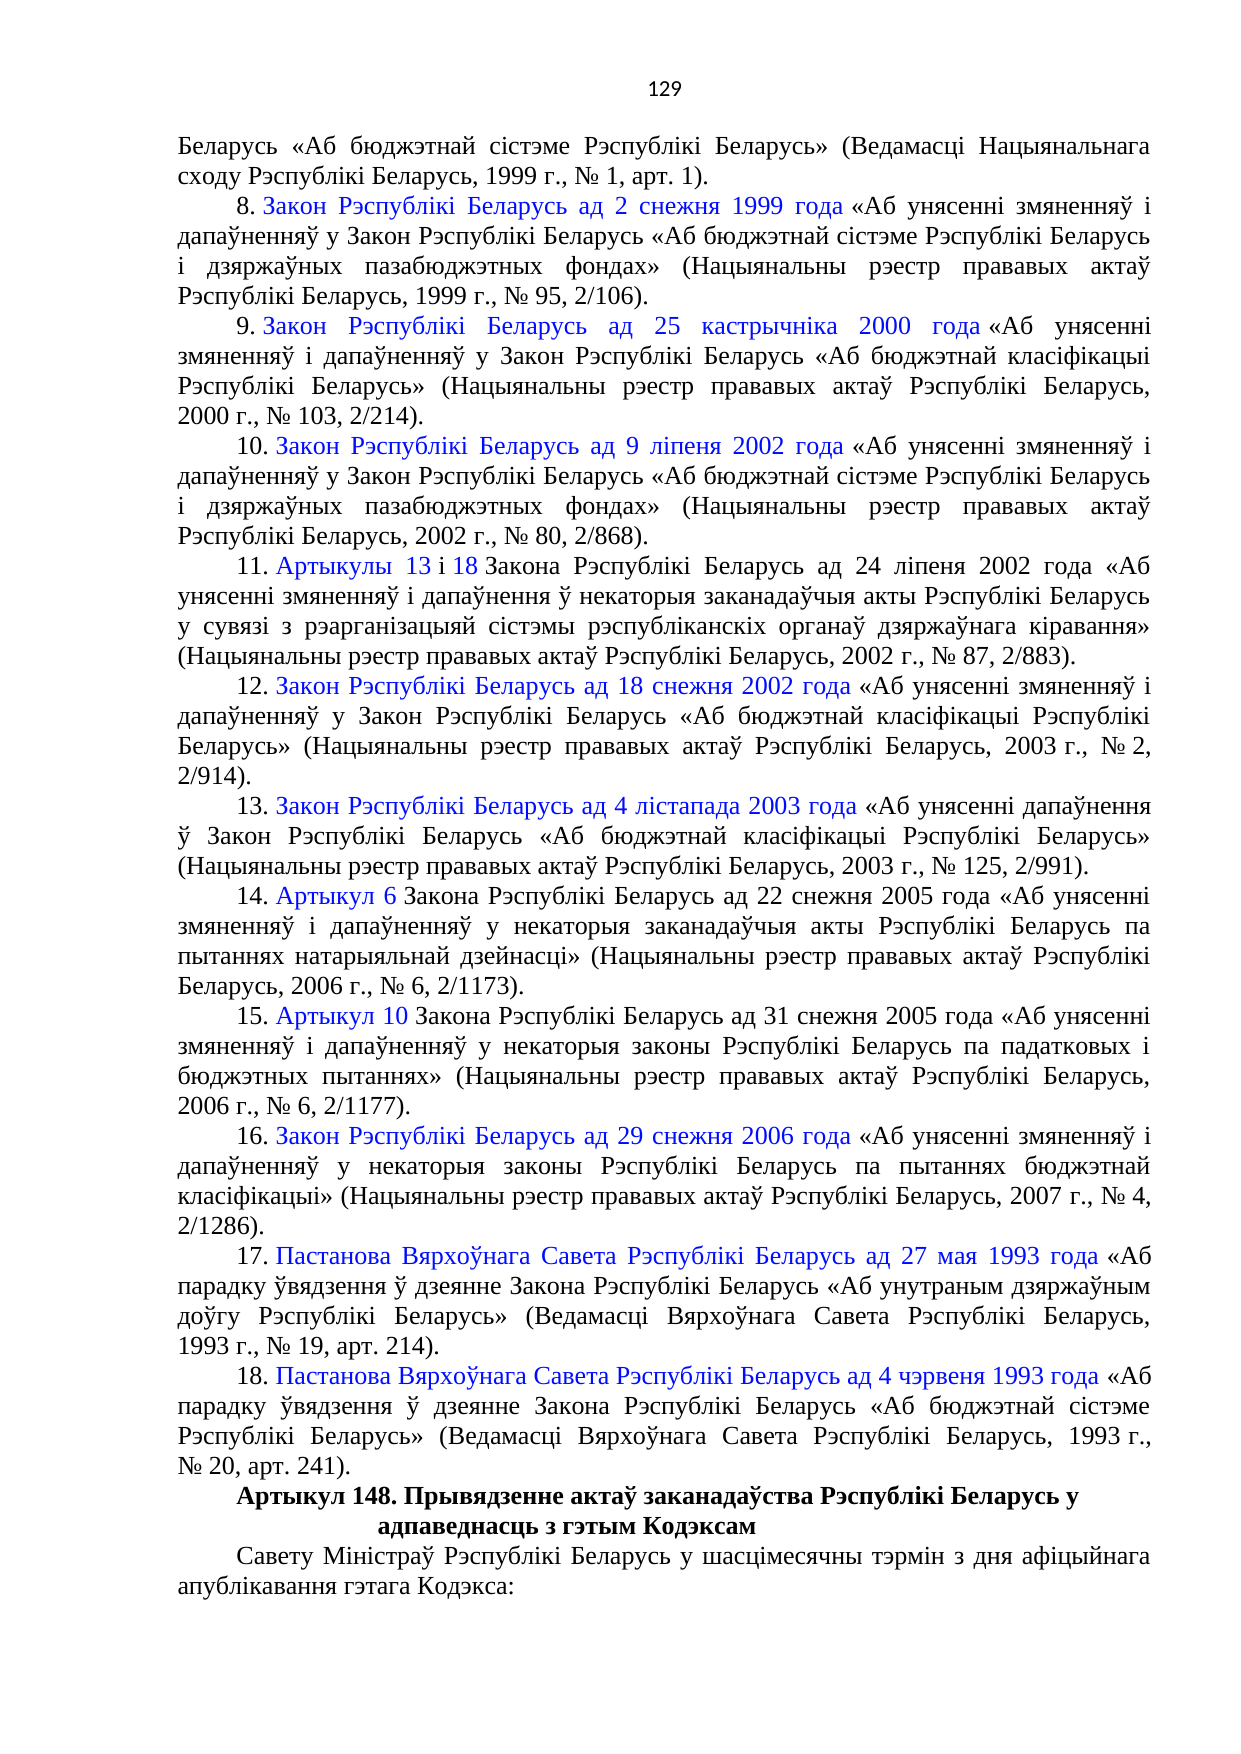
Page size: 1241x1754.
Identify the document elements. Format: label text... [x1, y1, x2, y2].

text 16. Закон Рэспублікі Беларусь ад 29 снежня 2006 года «Аб унясенні змяненняў і дапаўненняў у некаторыя законы Рэспублікі Беларусь па пытаннях бюджэтнай класіфікацыі» (Нацыянальны рэестр прававых актаў Рэспублікі Беларусь, 2007 г., № 4, 2/1286). [177, 1120, 1152, 1240]
text 12. Закон Рэспублікі Беларусь ад 18 снежня 2002 года «Аб унясенні змяненняў і дапаўненняў у Закон Рэспублікі Беларусь «Аб бюджэтнай класіфікацыі Рэспублікі Беларусь» (Нацыянальны рэестр прававых актаў Рэспублікі Беларусь, 2003 г., № 2, 2/914). [177, 670, 1152, 790]
text 13. Закон Рэспублікі Беларусь ад 4 лістапада 2003 года «Аб унясенні дапаўнення ў Закон Рэспублікі Беларусь «Аб бюджэтнай класіфікацыі Рэспублікі Беларусь» (Нацыянальны рэестр прававых актаў Рэспублікі Беларусь, 2003 г., № 125, 2/991). [177, 790, 1152, 880]
text Савету Міністраў Рэспублікі Беларусь у шасцімесячны тэрмін з дня афіцыйнага апублікавання гэтага Кодэкса: [177, 1540, 1152, 1600]
text 14. Артыкул 6 Закона Рэспублікі Беларусь ад 22 снежня 2005 года «Аб унясенні змяненняў і дапаўненняў у некаторыя заканадаўчыя акты Рэспублікі Беларусь па пытаннях натарыяльнай дзейнасці» (Нацыянальны рэестр прававых актаў Рэспублікі Беларусь, 2006 г., № 6, 2/1173). [177, 880, 1152, 1000]
text 9. Закон Рэспублікі Беларусь ад 25 кастрычніка 2000 года «Аб унясенні змяненняў і дапаўненняў у Закон Рэспублікі Беларусь «Аб бюджэтнай класіфікацыі Рэспублікі Беларусь» (Нацыянальны рэестр прававых актаў Рэспублікі Беларусь, 2000 г., № 103, 2/214). [177, 310, 1152, 430]
text 15. Артыкул 10 Закона Рэспублікі Беларусь ад 31 снежня 2005 года «Аб унясенні змяненняў і дапаўненняў у некаторыя законы Рэспублікі Беларусь па падатковых і бюджэтных пытаннях» (Нацыянальны рэестр прававых актаў Рэспублікі Беларусь, 2006 г., № 6, 2/1177). [177, 1000, 1152, 1120]
text Артыкул 148. Прывядзенне актаў заканадаўства Рэспублікі Беларусь у адпаведнасць з гэтым Кодэксам [236, 1480, 1152, 1540]
text 18. Пастанова Вярхоўнага Савета Рэспублікі Беларусь ад 4 чэрвеня 1993 года «Аб парадку ўвядзення ў дзеянне Закона Рэспублікі Беларусь «Аб бюджэтнай сістэме Рэспублікі Беларусь» (Ведамасці Вярхоўнага Савета Рэспублікі Беларусь, 1993 г., № 20, арт. 241). [177, 1360, 1152, 1480]
text 10. Закон Рэспублікі Беларусь ад 9 ліпеня 2002 года «Аб унясенні змяненняў і дапаўненняў у Закон Рэспублікі Беларусь «Аб бюджэтнай сістэме Рэспублікі Беларусь і дзяржаўных пазабюджэтных фондах» (Нацыянальны рэестр прававых актаў Рэспублікі Беларусь, 2002 г., № 80, 2/868). [177, 430, 1152, 550]
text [177, 130, 1152, 190]
text 11. Артыкулы 13 і 18 Закона Рэспублікі Беларусь ад 24 ліпеня 2002 года «Аб унясенні змяненняў і дапаўнення ў некаторыя заканадаўчыя акты Рэспублікі Беларусь у сувязі з рэарганізацыяй сістэмы рэспубліканскіх органаў дзяржаўнага кіравання» (Нацыянальны рэестр прававых актаў Рэспублікі Беларусь, 2002 г., № 87, 2/883). [177, 550, 1152, 670]
text 17. Пастанова Вярхоўнага Савета Рэспублікі Беларусь ад 27 мая 1993 года «Аб парадку ўвядзення ў дзеянне Закона Рэспублікі Беларусь «Аб унутраным дзяржаўным доўгу Рэспублікі Беларусь» (Ведамасці Вярхоўнага Савета Рэспублікі Беларусь, 1993 г., № 19, арт. 214). [177, 1240, 1152, 1360]
text 8. Закон Рэспублікі Беларусь ад 2 снежня 1999 года «Аб унясенні змяненняў і дапаўненняў у Закон Рэспублікі Беларусь «Аб бюджэтнай сістэме Рэспублікі Беларусь і дзяржаўных пазабюджэтных фондах» (Нацыянальны рэестр прававых актаў Рэспублікі Беларусь, 1999 г., № 95, 2/106). [177, 190, 1152, 310]
